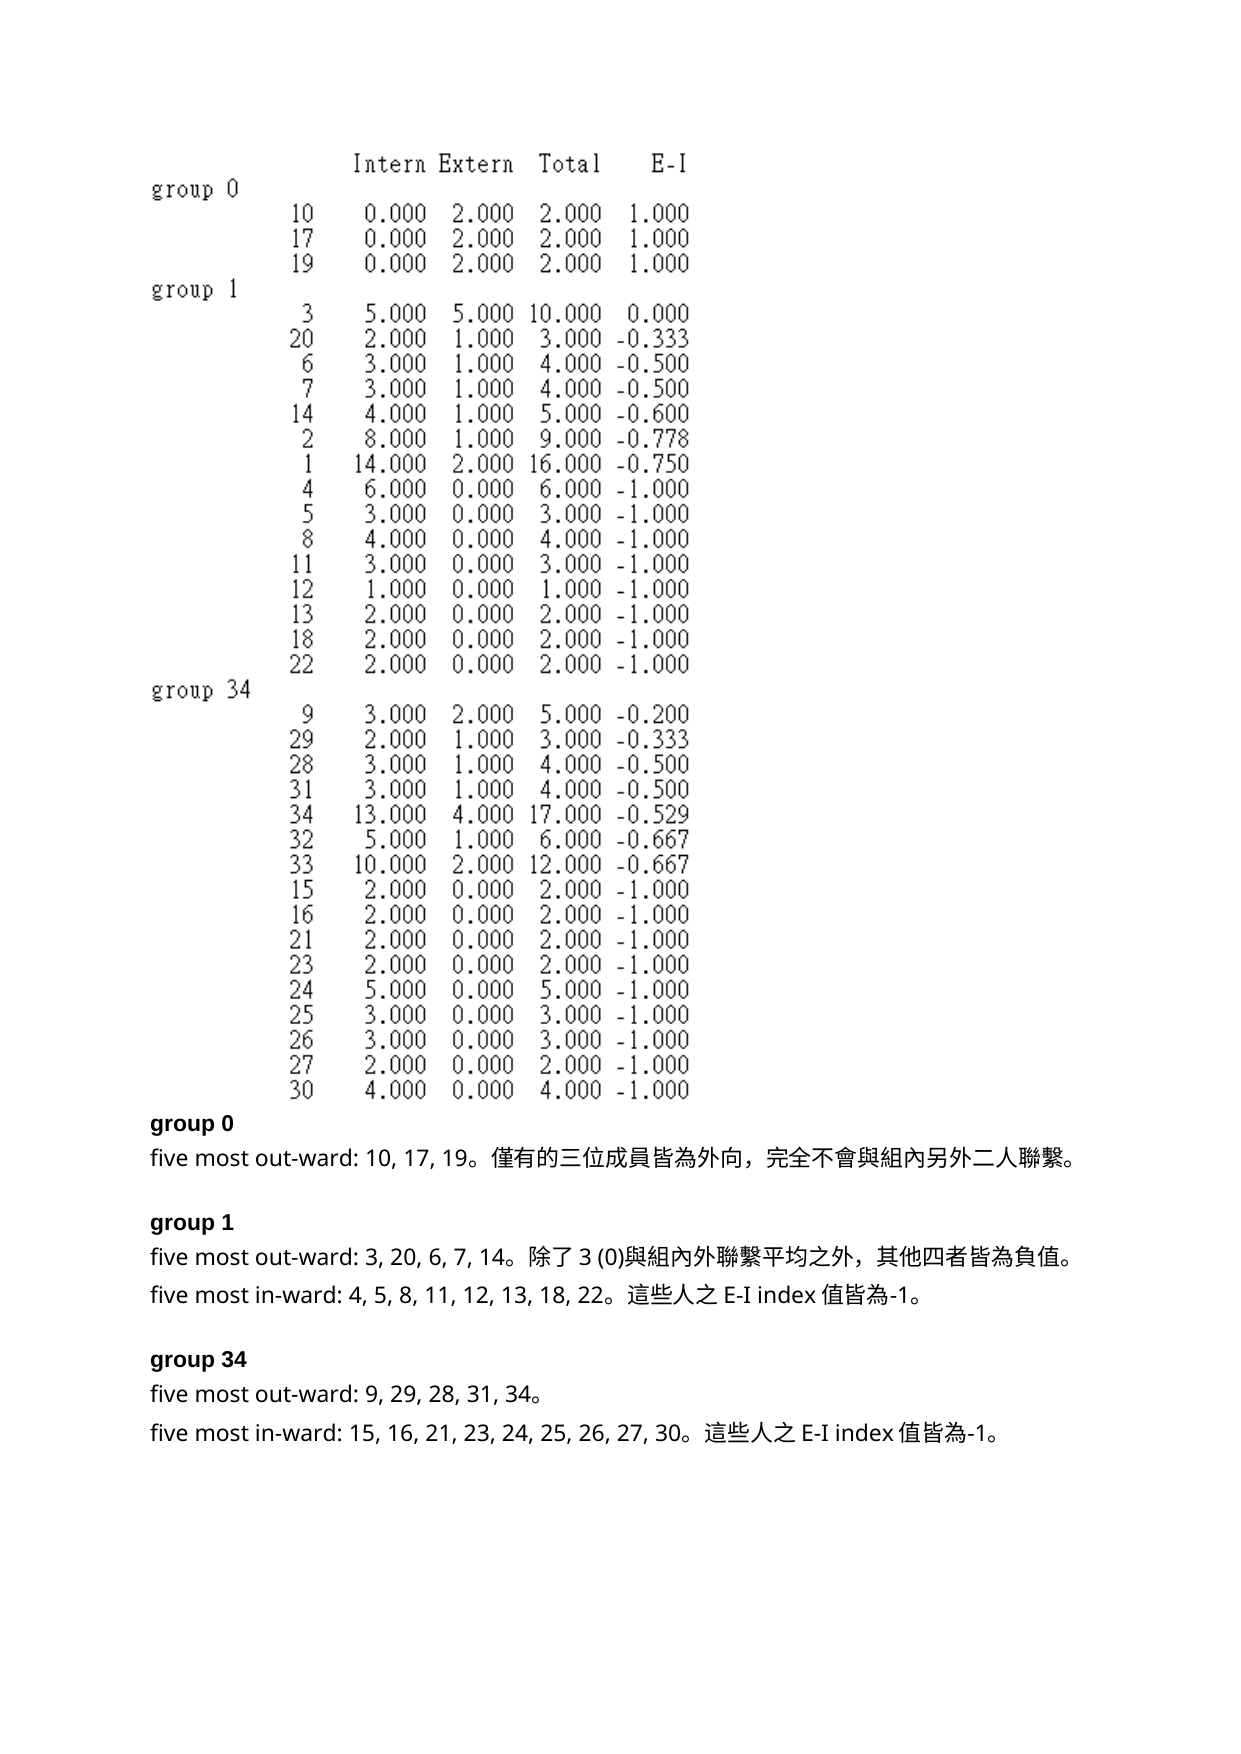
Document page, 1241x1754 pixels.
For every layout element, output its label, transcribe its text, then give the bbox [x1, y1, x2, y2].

text five most in-ward: 4, 5, 8, 11, 12, 13, 18, 22。這些人之E-I index值皆為-1。 [150, 1277, 1090, 1311]
text group 0 [150, 1110, 1090, 1136]
text group 34 [150, 1346, 1090, 1372]
text five most out-ward: 9, 29, 28, 31, 34。 [150, 1376, 1090, 1409]
text five most in-ward: 15, 16, 21, 23, 24, 25, 26, 27, 30。這些人之E-I index值皆為-1。 [150, 1414, 1090, 1448]
picture [150, 150, 704, 1107]
text five most out-ward: 10, 17, 19。僅有的三位成員皆為外向，完全不會與組內另外二人聯繫。 [150, 1140, 1090, 1174]
text group 1 [150, 1209, 1090, 1235]
text five most out-ward: 3, 20, 6, 7, 14。除了3 (0)與組內外聯繫平均之外，其他四者皆為負值。 [150, 1239, 1090, 1272]
